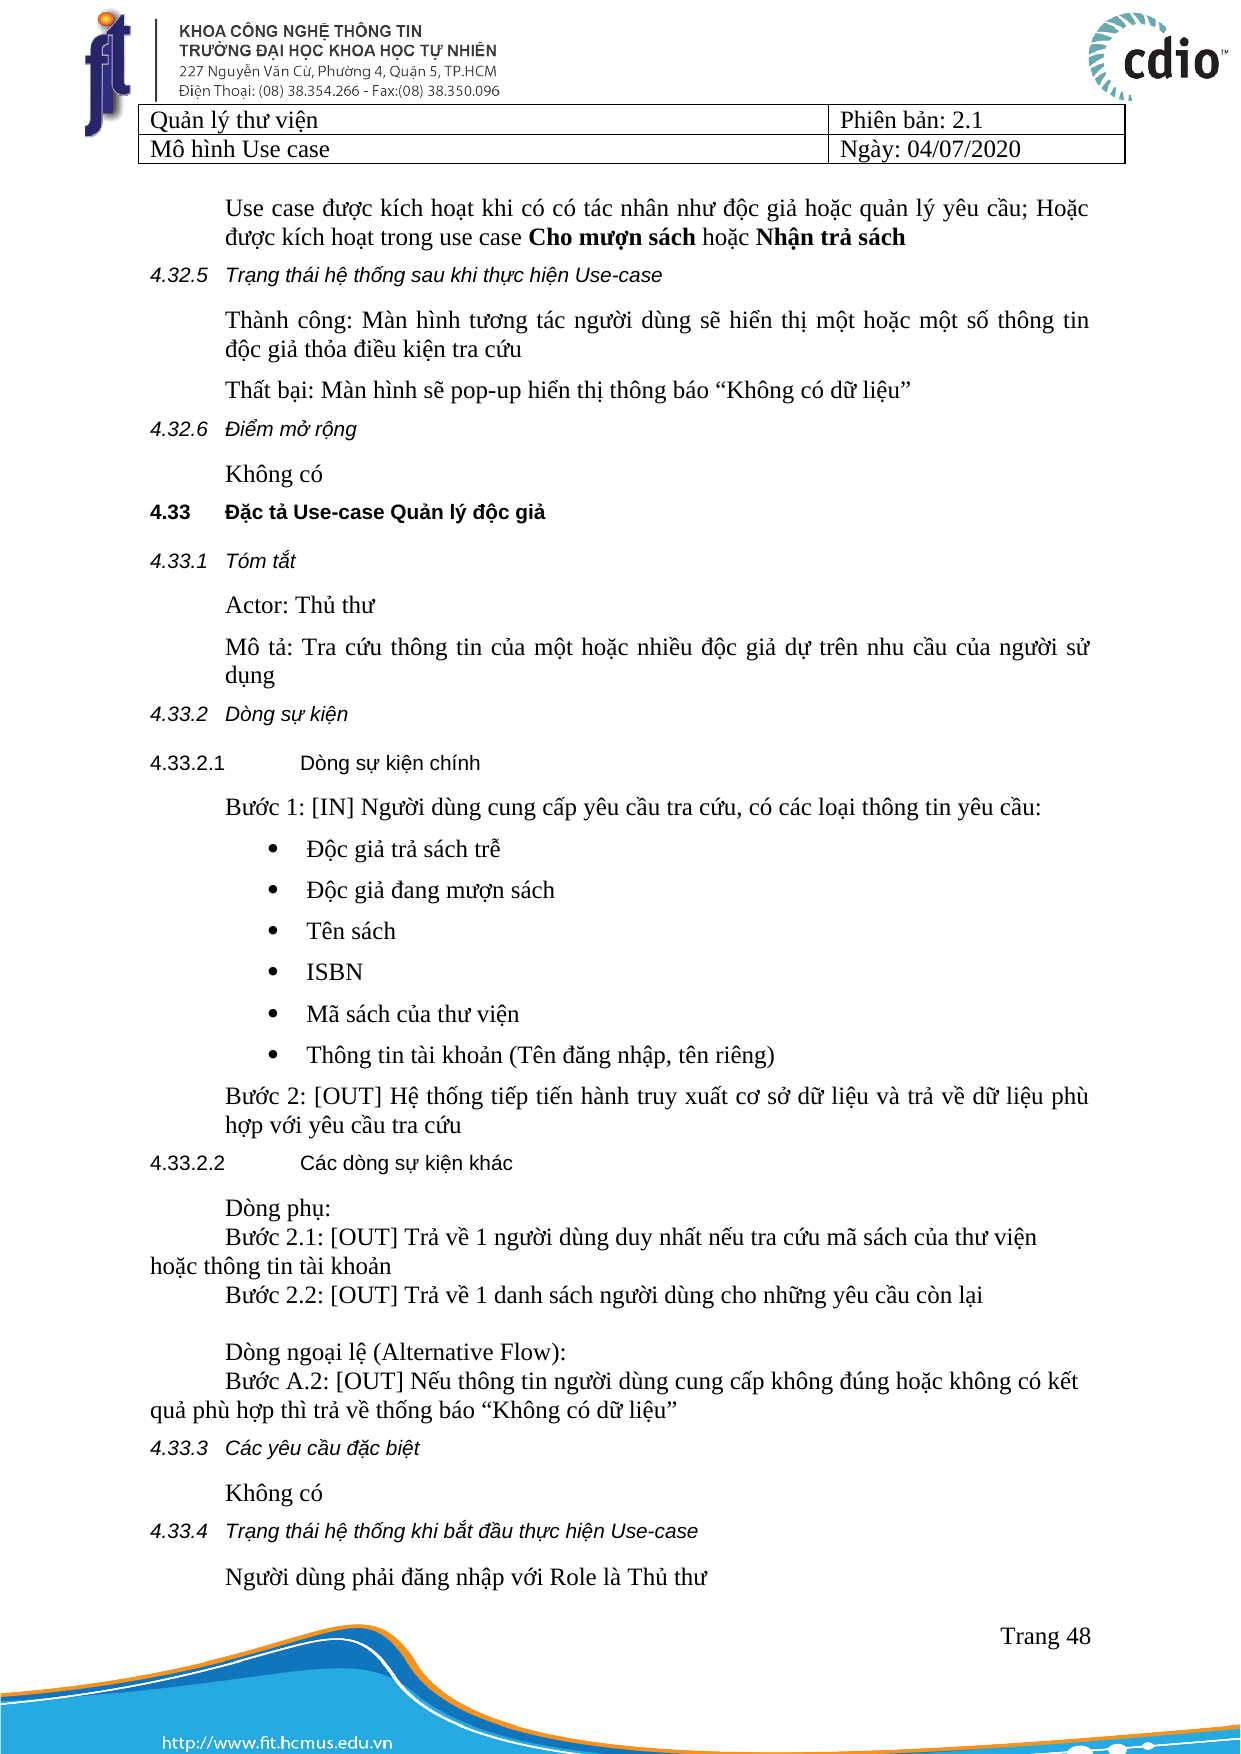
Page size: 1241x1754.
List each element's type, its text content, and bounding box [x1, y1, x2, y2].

subtitle Dòng sự kiện [150, 702, 1090, 726]
text Không có [225, 459, 1090, 487]
text Actor: Thủ thư [225, 591, 1090, 619]
picture [61, 1, 1241, 161]
picture [139, 105, 828, 134]
subtitle Dòng sự kiện chính [150, 750, 1090, 774]
text Bước 2.1: [OUT] Trả về 1 người dùng duy nhất nếu tra cứu mã sách của thư viện hoặc thông tin tài khoản [150, 1222, 1090, 1280]
picture [139, 135, 828, 161]
list ISBN [269, 957, 1090, 986]
text Bước A.2: [OUT] Nếu thông tin người dùng cung cấp không đúng hoặc không có kết quả phù hợp thì trả về thống báo “Không có dữ liệu” [150, 1366, 1090, 1423]
text Use case được kích hoạt khi có có tác nhân như độc giả hoặc quản lý yêu cầu; Hoặc được kích hoạt trong use case Cho mượn sách hoặc Nhận trả sách [225, 193, 1090, 251]
text Thành công: Màn hình tương tác người dùng sẽ hiển thị một hoặc một số thông tin độc giả thỏa điều kiện tra cứu [225, 305, 1090, 363]
subtitle Tóm tắt [150, 548, 1090, 572]
subtitle Các dòng sự kiện khác [150, 1151, 1090, 1175]
text Bước 2: [OUT] Hệ thống tiếp tiến hành truy xuất cơ sở dữ liệu và trả về dữ liệu phù hợp với yêu cầu tra cứu [225, 1081, 1090, 1139]
picture [829, 105, 1124, 134]
text Bước 2.2: [OUT] Trả về 1 danh sách người dùng cho những yêu cầu còn lại [150, 1280, 1090, 1308]
list Tên sách [269, 916, 1090, 945]
list Độc giả trả sách trễ [269, 834, 1090, 862]
picture [0, 1621, 1241, 1754]
text Dòng phụ: [150, 1193, 1090, 1222]
subtitle Điểm mở rộng [150, 417, 1090, 441]
subtitle Trạng thái hệ thống khi bắt đầu thực hiện Use-case [150, 1519, 1090, 1543]
list Thông tin tài khoản (Tên đăng nhập, tên riêng) [269, 1040, 1090, 1069]
list Độc giả đang mượn sách [269, 875, 1090, 904]
text Không có [225, 1478, 1090, 1507]
subtitle Đặc tả Use-case Quản lý độc giả [150, 500, 1090, 524]
text Thất bại: Màn hình sẽ pop-up hiển thị thông báo “Không có dữ liệu” [225, 375, 1090, 404]
subtitle Các yêu cầu đặc biệt [150, 1436, 1090, 1460]
text Bước 1: [IN] Người dùng cung cấp yêu cầu tra cứu, có các loại thông tin yêu cầu: [225, 792, 1090, 821]
text Người dùng phải đăng nhập với Role là Thủ thư [225, 1562, 1090, 1590]
picture [829, 135, 1124, 161]
text Dòng ngoại lệ (Alternative Flow): [150, 1337, 1090, 1366]
subtitle Trạng thái hệ thống sau khi thực hiện Use-case [150, 263, 1090, 287]
text Mô tả: Tra cứu thông tin của một hoặc nhiều độc giả dự trên nhu cầu của người sử dụng [225, 632, 1090, 689]
list Mã sách của thư viện [269, 999, 1090, 1027]
